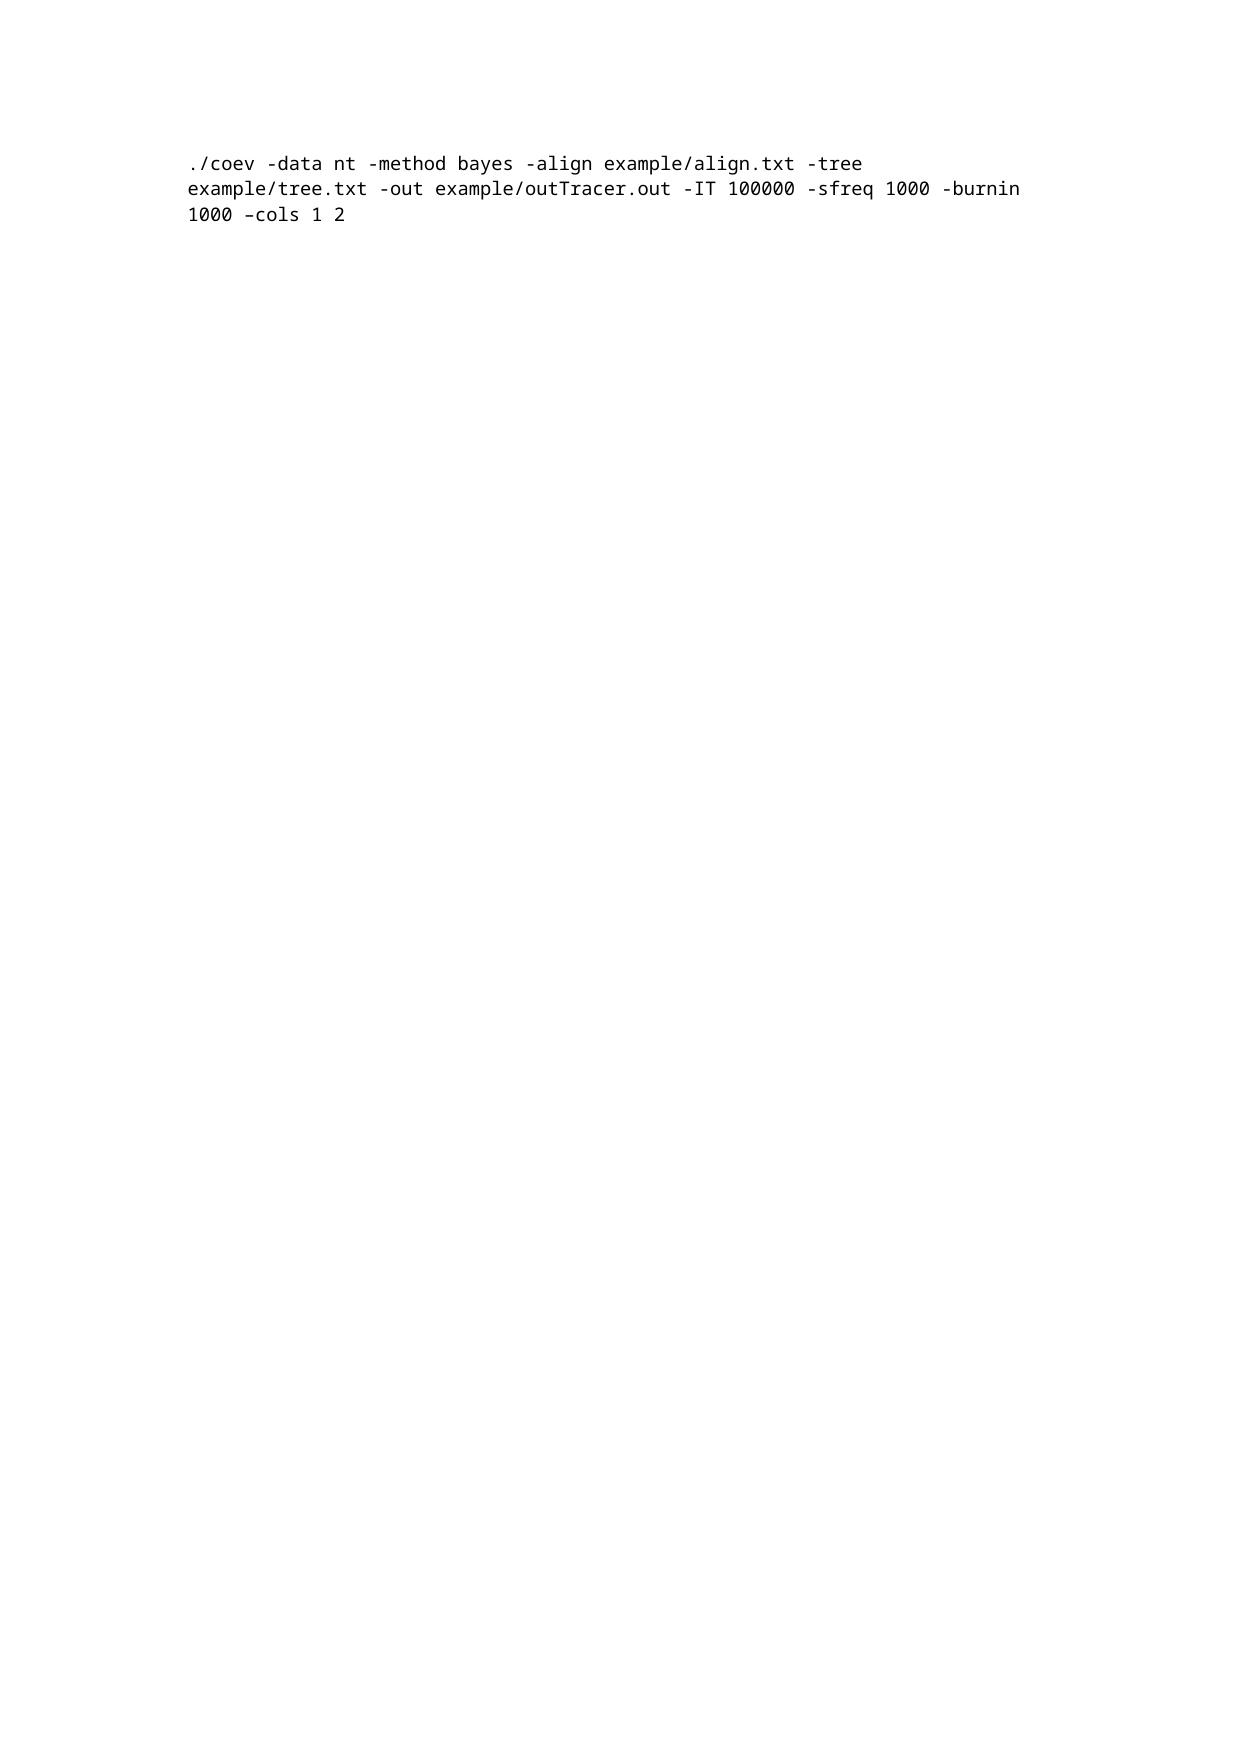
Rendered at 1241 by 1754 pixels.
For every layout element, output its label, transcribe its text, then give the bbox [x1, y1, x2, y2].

text ./coev -data nt -method bayes -align example/align.txt -tree example/tree.txt -out example/outTracer.out -IT 100000 -sfreq 1000 -burnin 1000 –cols 1 2 [187, 150, 1053, 227]
